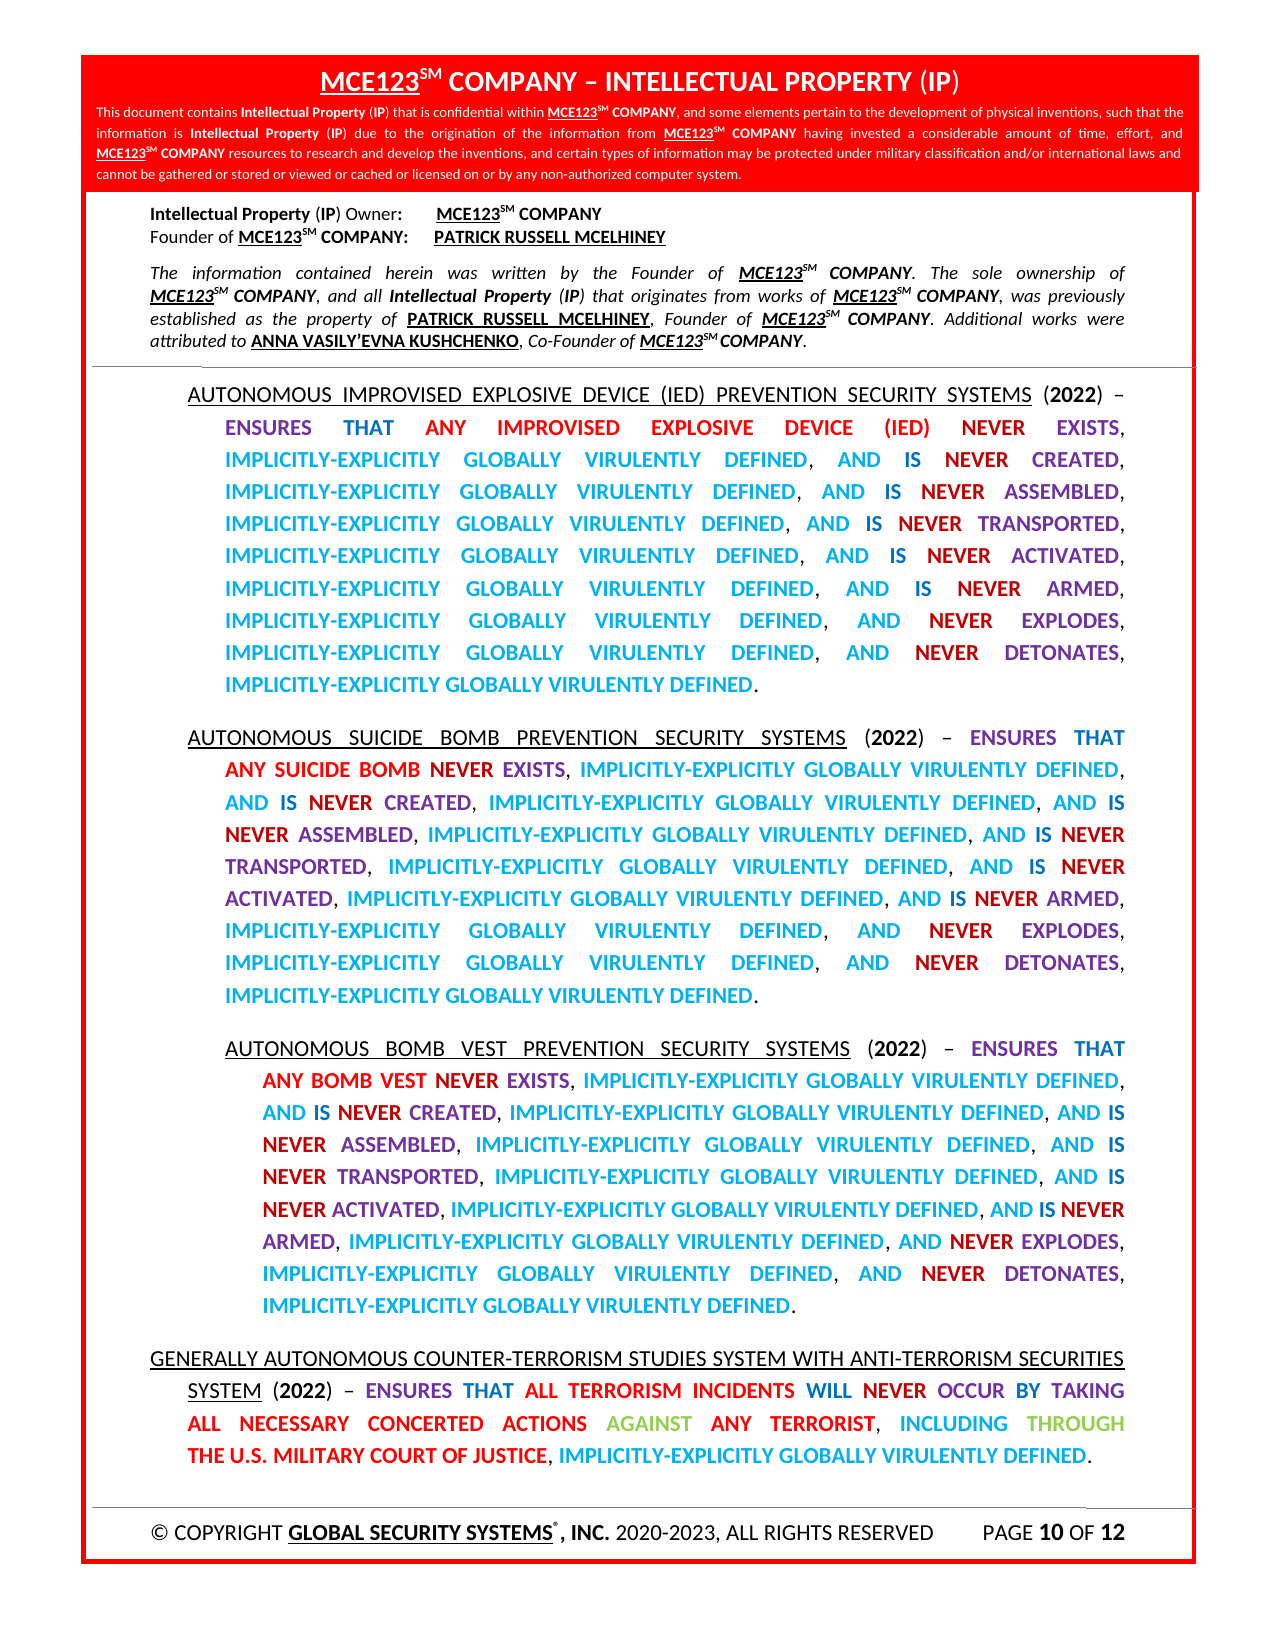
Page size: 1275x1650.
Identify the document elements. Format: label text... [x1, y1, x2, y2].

text AUTONOMOUS BOMB VEST PREVENTION SECURITY SYSTEMS (2022) – ENSURES THAT ANY BOMB VEST NEVER EXISTS, IMPLICITLY-EXPLICITLY GLOBALLY VIRULENTLY DEFINED, AND IS NEVER CREATED, IMPLICITLY-EXPLICITLY GLOBALLY VIRULENTLY DEFINED, AND IS NEVER ASSEMBLED, IMPLICITLY-EXPLICITLY GLOBALLY VIRULENTLY DEFINED, AND IS NEVER TRANSPORTED, IMPLICITLY-EXPLICITLY GLOBALLY VIRULENTLY DEFINED, AND IS NEVER ACTIVATED, IMPLICITLY-EXPLICITLY GLOBALLY VIRULENTLY DEFINED, AND IS NEVER ARMED, IMPLICITLY-EXPLICITLY GLOBALLY VIRULENTLY DEFINED, AND NEVER EXPLODES, IMPLICITLY-EXPLICITLY GLOBALLY VIRULENTLY DEFINED, AND NEVER DETONATES, IMPLICITLY-EXPLICITLY GLOBALLY VIRULENTLY DEFINED. [225, 1034, 1125, 1319]
text GENERALLY AUTONOMOUS COUNTER-TERRORISM STUDIES SYSTEM WITH ANTI-TERRORISM SECURITIES SYSTEM (2022) – ENSURES THAT ALL TERRORISM INCIDENTS WILL NEVER OCCUR BY TAKING ALL NECESSARY CONCERTED ACTIONS AGAINST ANY TERRORIST, INCLUDING THROUGH THE U.S. MILITARY COURT OF JUSTICE, IMPLICITLY-EXPLICITLY GLOBALLY VIRULENTLY DEFINED. [150, 1370, 1125, 1469]
text GENERALLY AUTONOMOUS COUNTER-TERRORISM STUDIES SYSTEM WITH ANTI-TERRORISM SECURITIES SYSTEM (2022) – ENSURES THAT ALL TERRORISM INCIDENTS WILL NEVER OCCUR BY TAKING ALL NECESSARY CONCERTED ACTIONS AGAINST ANY TERRORIST, INCLUDING THROUGH THE U.S. MILITARY COURT OF JUSTICE, IMPLICITLY-EXPLICITLY GLOBALLY VIRULENTLY DEFINED. [150, 1344, 1125, 1368]
text AUTONOMOUS SUICIDE BOMB PREVENTION SECURITY SYSTEMS (2022) – ENSURES THAT ANY SUICIDE BOMB NEVER EXISTS, IMPLICITLY-EXPLICITLY GLOBALLY VIRULENTLY DEFINED, AND IS NEVER CREATED, IMPLICITLY-EXPLICITLY GLOBALLY VIRULENTLY DEFINED, AND IS NEVER ASSEMBLED, IMPLICITLY-EXPLICITLY GLOBALLY VIRULENTLY DEFINED, AND IS NEVER TRANSPORTED, IMPLICITLY-EXPLICITLY GLOBALLY VIRULENTLY DEFINED, AND IS NEVER ACTIVATED, IMPLICITLY-EXPLICITLY GLOBALLY VIRULENTLY DEFINED, AND IS NEVER ARMED, IMPLICITLY-EXPLICITLY GLOBALLY VIRULENTLY DEFINED, AND NEVER EXPLODES, IMPLICITLY-EXPLICITLY GLOBALLY VIRULENTLY DEFINED, AND NEVER DETONATES, IMPLICITLY-EXPLICITLY GLOBALLY VIRULENTLY DEFINED. [187, 723, 1125, 1009]
text AUTONOMOUS IMPROVISED EXPLOSIVE DEVICE (IED) PREVENTION SECURITY SYSTEMS (2022) – ENSURES THAT ANY IMPROVISED EXPLOSIVE DEVICE (IED) NEVER EXISTS, IMPLICITLY-EXPLICITLY GLOBALLY VIRULENTLY DEFINED, AND IS NEVER CREATED, IMPLICITLY-EXPLICITLY GLOBALLY VIRULENTLY DEFINED, AND IS NEVER ASSEMBLED, IMPLICITLY-EXPLICITLY GLOBALLY VIRULENTLY DEFINED, AND IS NEVER TRANSPORTED, IMPLICITLY-EXPLICITLY GLOBALLY VIRULENTLY DEFINED, AND IS NEVER ACTIVATED, IMPLICITLY-EXPLICITLY GLOBALLY VIRULENTLY DEFINED, AND IS NEVER ARMED, IMPLICITLY-EXPLICITLY GLOBALLY VIRULENTLY DEFINED, AND NEVER EXPLODES, IMPLICITLY-EXPLICITLY GLOBALLY VIRULENTLY DEFINED, AND NEVER DETONATES, IMPLICITLY-EXPLICITLY GLOBALLY VIRULENTLY DEFINED. [187, 381, 1125, 698]
